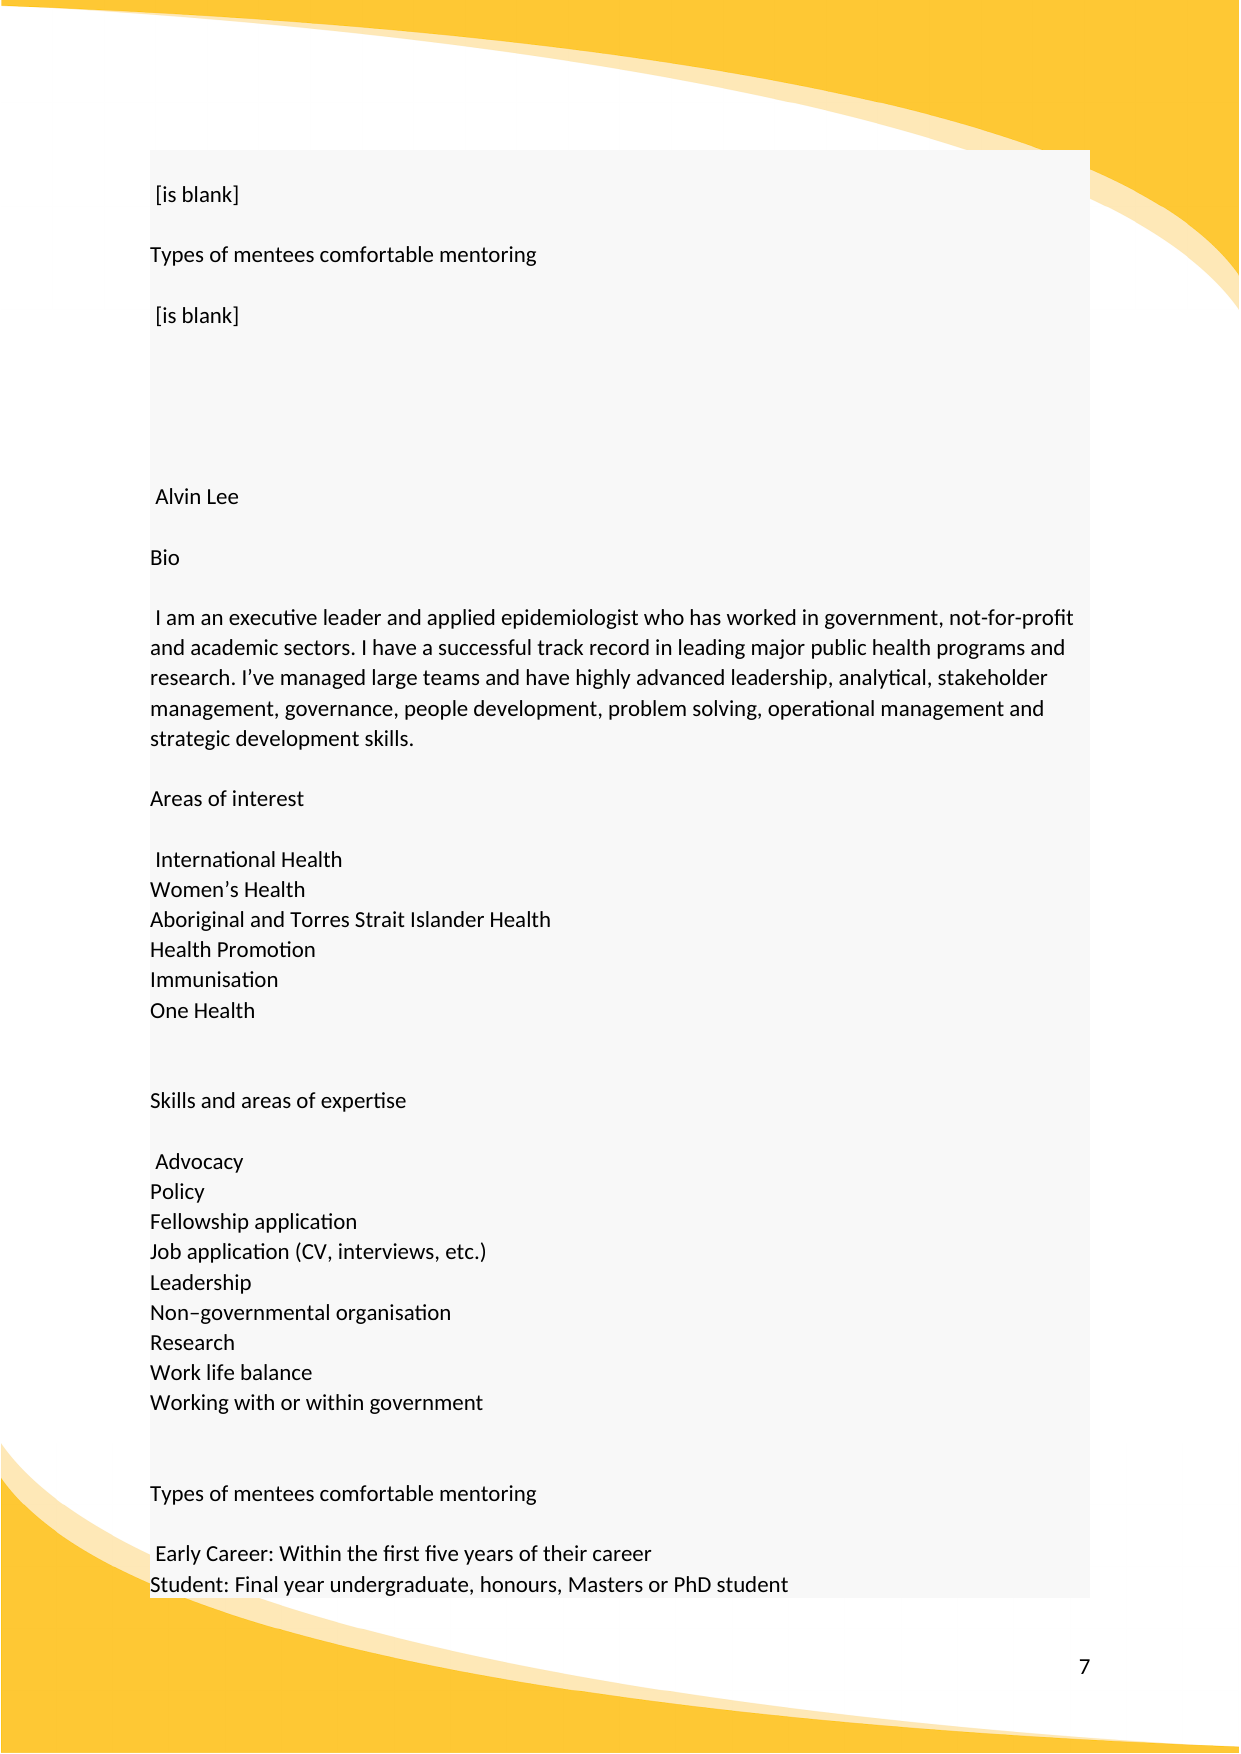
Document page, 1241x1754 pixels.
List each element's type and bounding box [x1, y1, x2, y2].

picture [1, 1443, 1239, 1753]
picture [1, 0, 1239, 310]
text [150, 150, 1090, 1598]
